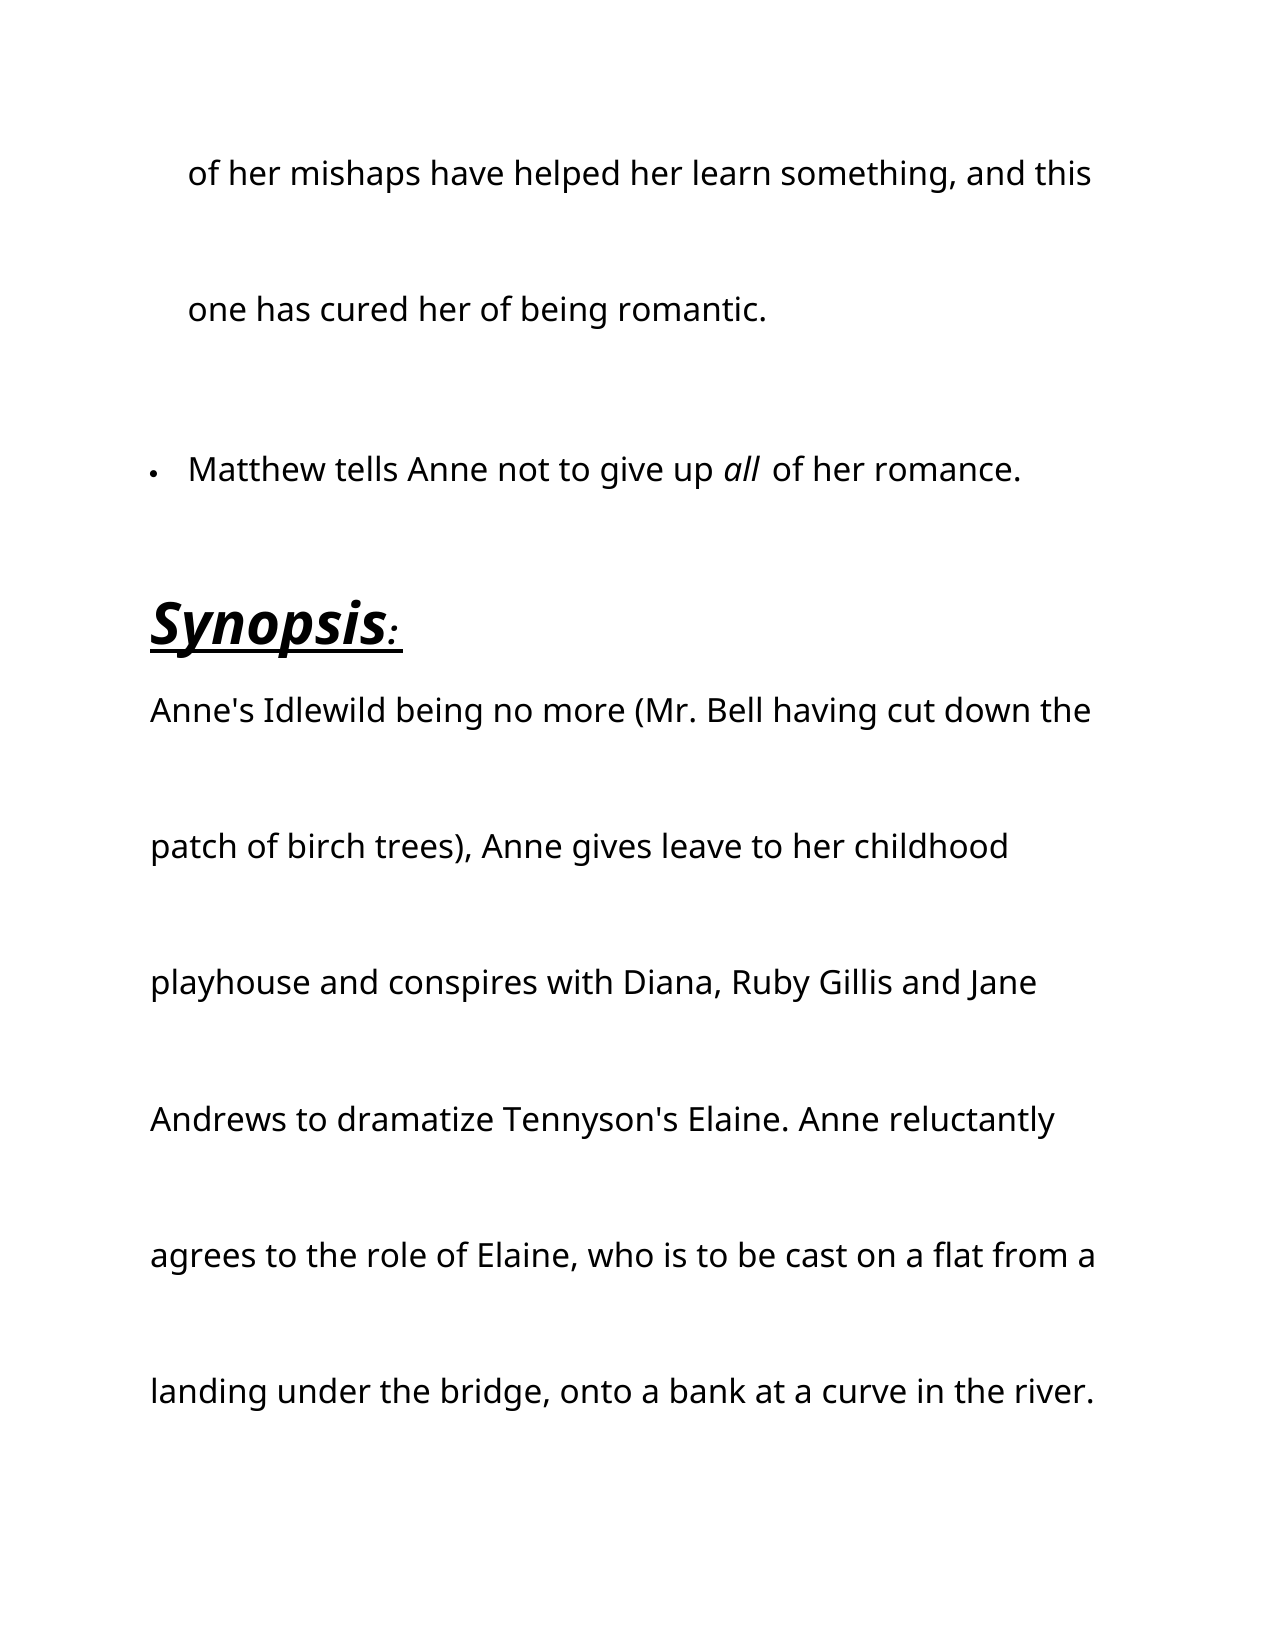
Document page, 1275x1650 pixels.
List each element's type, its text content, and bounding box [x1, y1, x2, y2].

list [150, 150, 1125, 332]
text Synopsis: [150, 582, 1125, 662]
list Matthew tells Anne not to give up all of her romance. [150, 446, 1125, 491]
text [150, 687, 1125, 1413]
